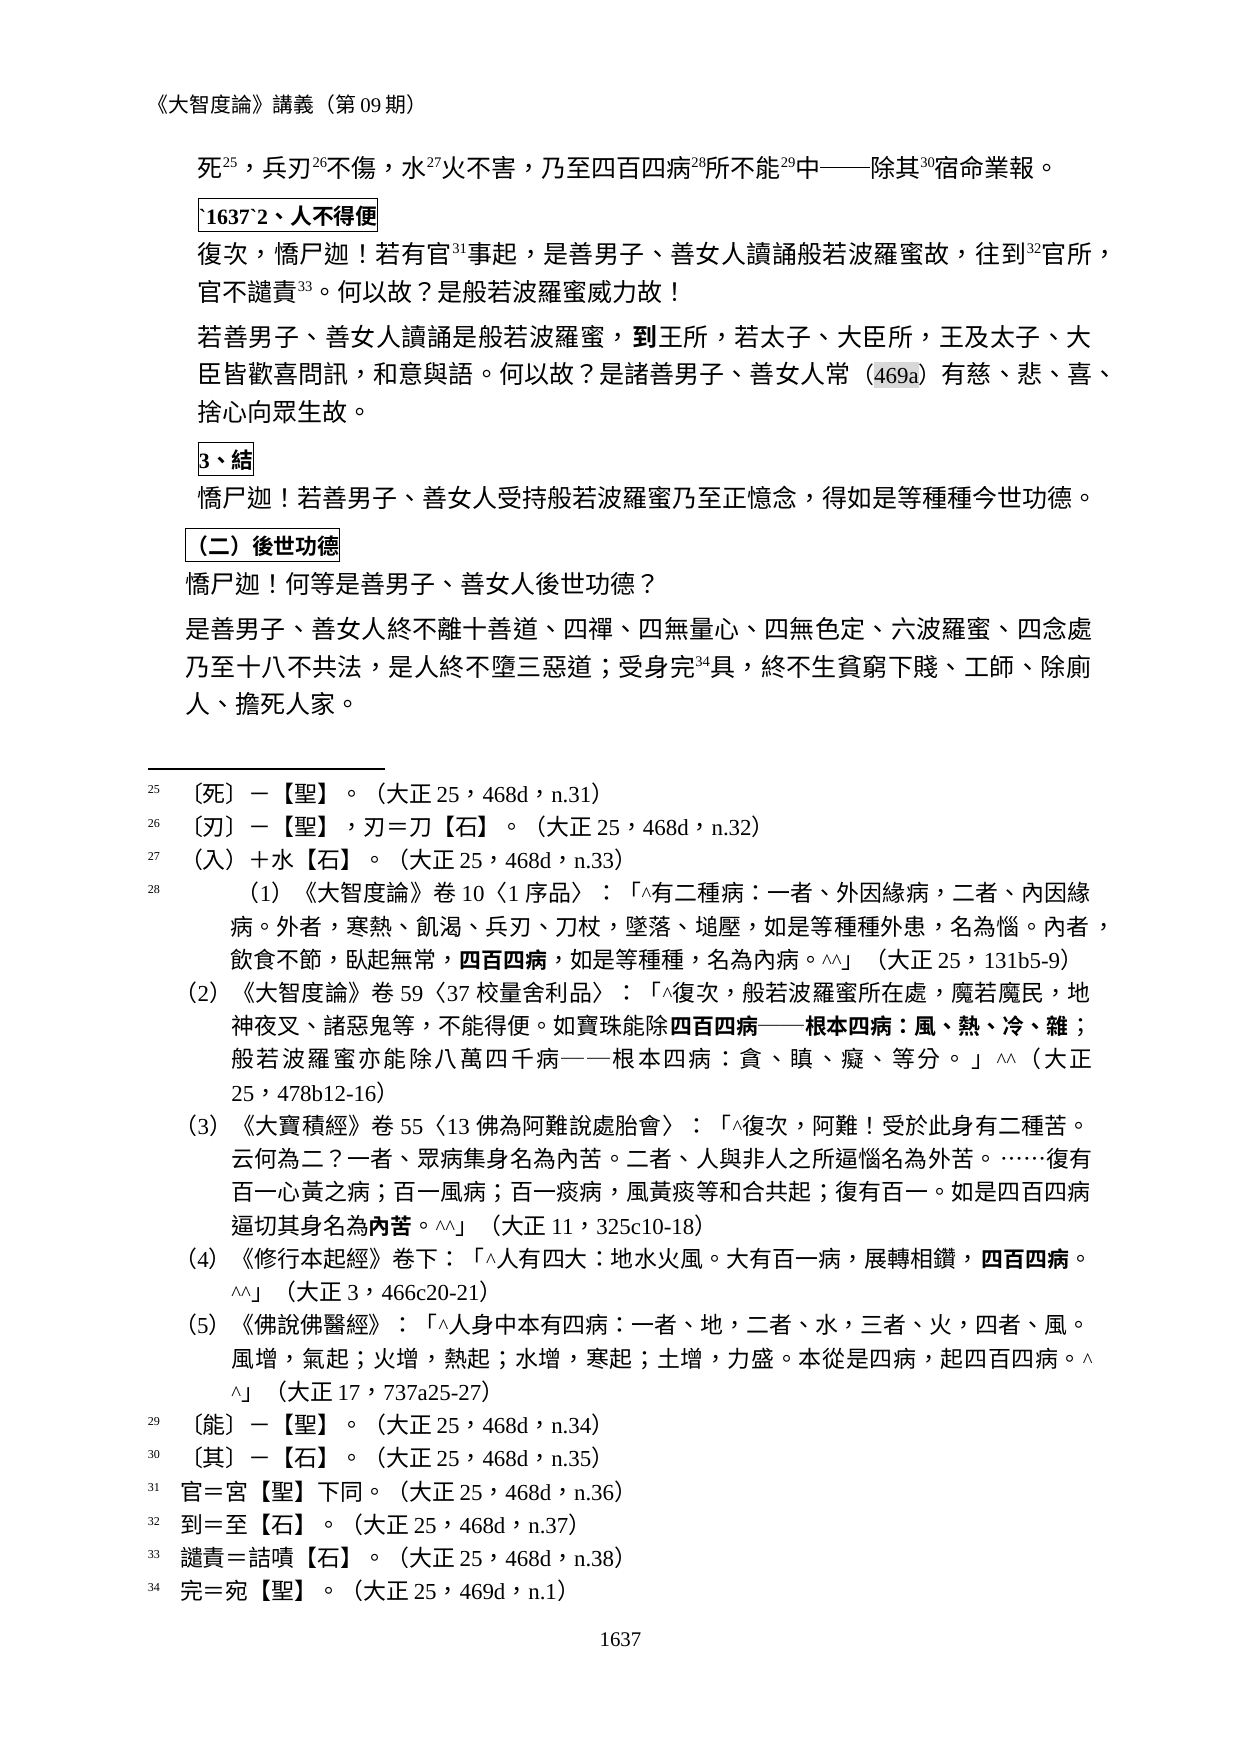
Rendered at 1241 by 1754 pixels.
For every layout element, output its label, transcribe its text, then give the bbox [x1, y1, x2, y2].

text 復次，憍尸迦！若有官事起，是善男子、善女人讀誦般若波羅蜜故，往到官所，官不譴責。何以故？是般若波羅蜜威力故！ [198, 234, 1092, 309]
text （二）後世功德 [185, 526, 1092, 564]
text 3、結 [198, 440, 1092, 478]
text 憍尸迦！何等是善男子、善女人後世功德？ [185, 564, 1092, 601]
text 若善男子、善女人讀誦是般若波羅蜜，到王所，若太子、大臣所，王及太子、大臣皆歡喜問訊，和意與語。何以故？是諸善男子、善女人常（）有慈、悲、喜、捨心向眾生故。 [198, 316, 1092, 429]
text `1637`2、人不得便 [198, 196, 1092, 234]
text 佛告釋提桓因：「若有善男子、善女人受持般若波羅蜜乃至正憶念，終不中毒死，兵刃不傷，水火不害，乃至四百四病所不能中──除其宿命業報。 [198, 148, 1092, 185]
text 憍尸迦！若善男子、善女人受持般若波羅蜜乃至正憶念，得如是等種種今世功德。 [198, 478, 1092, 515]
text 是善男子、善女人終不離十善道、四禪、四無量心、四無色定、六波羅蜜、四念處乃至十八不共法，是人終不墮三惡道；受身完具，終不生貧窮下賤、工師、除廁人、擔死人家。 [185, 609, 1092, 721]
